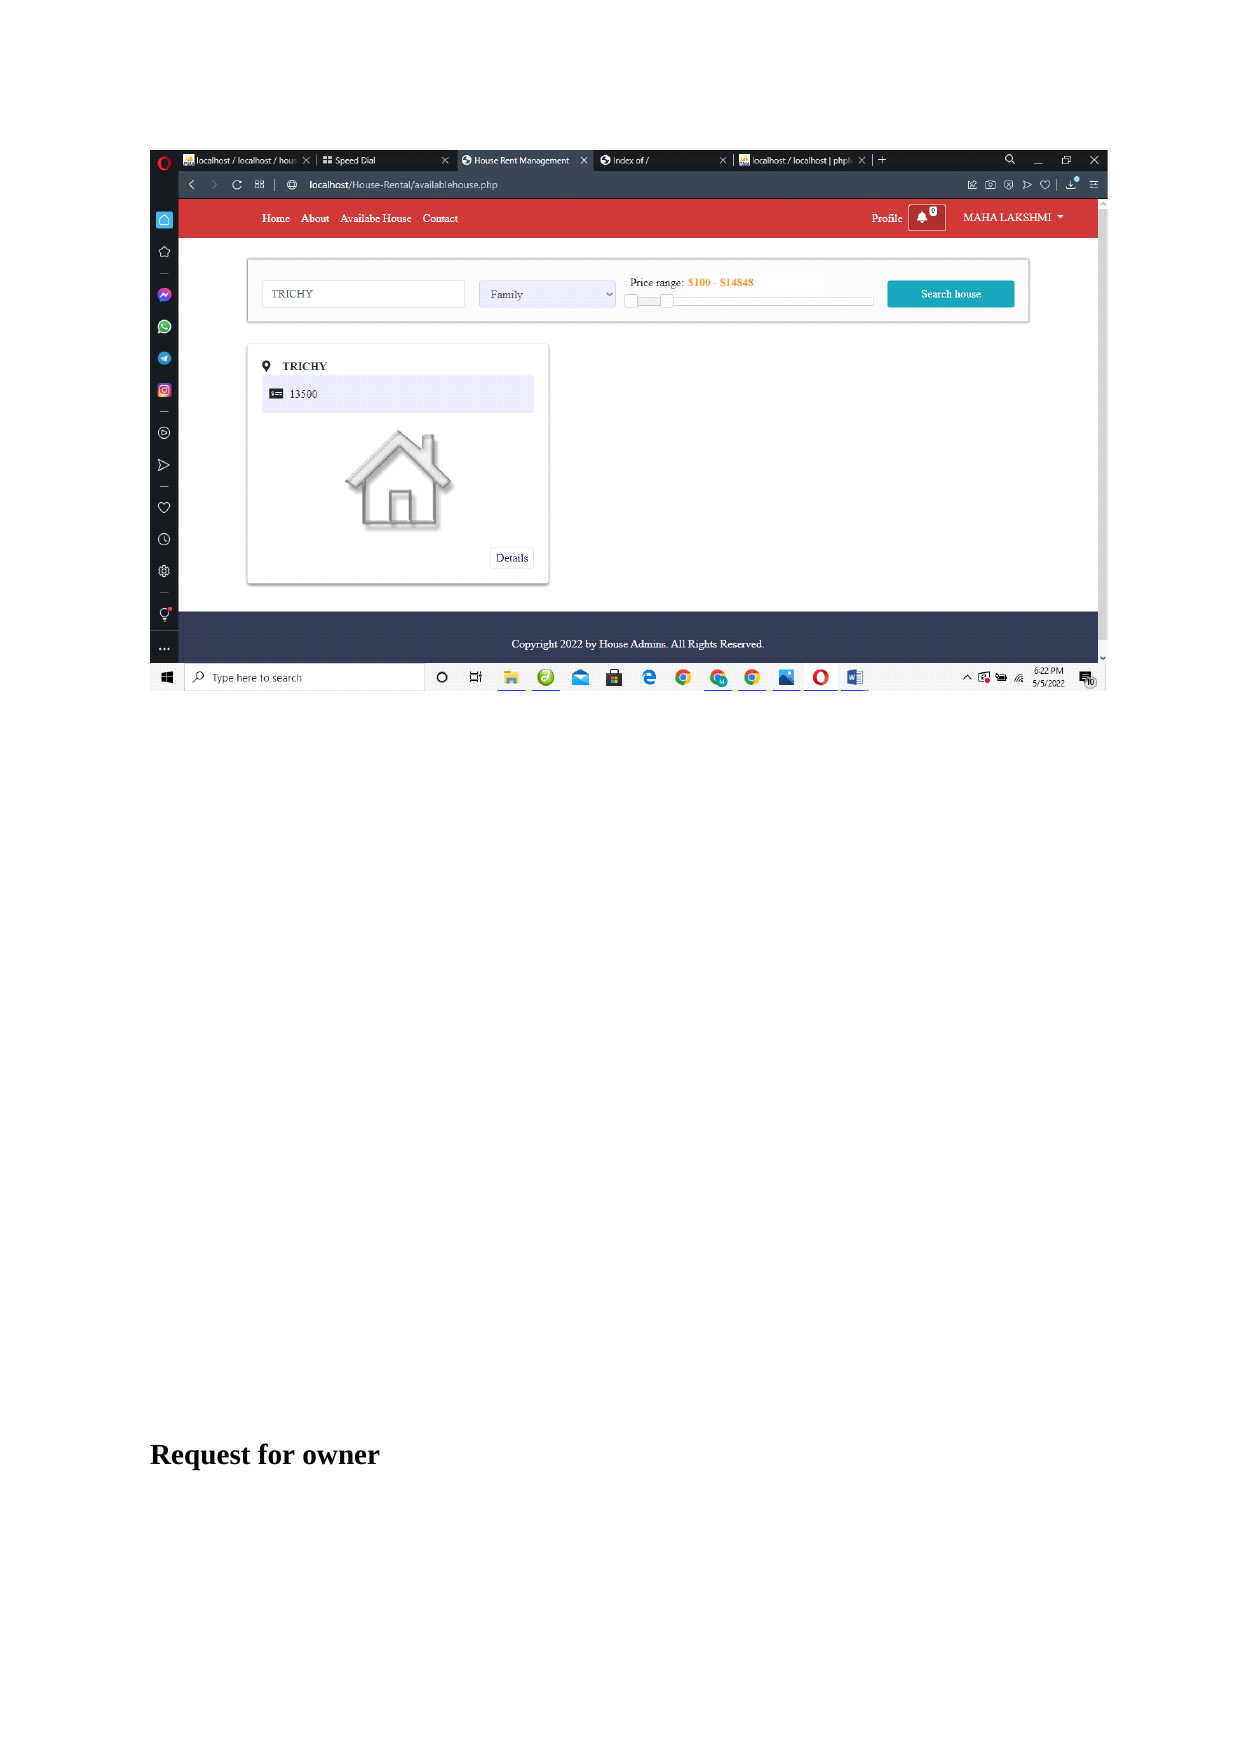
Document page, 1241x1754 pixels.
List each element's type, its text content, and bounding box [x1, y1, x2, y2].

text Request for owner [150, 1437, 1090, 1470]
picture [150, 150, 1108, 691]
